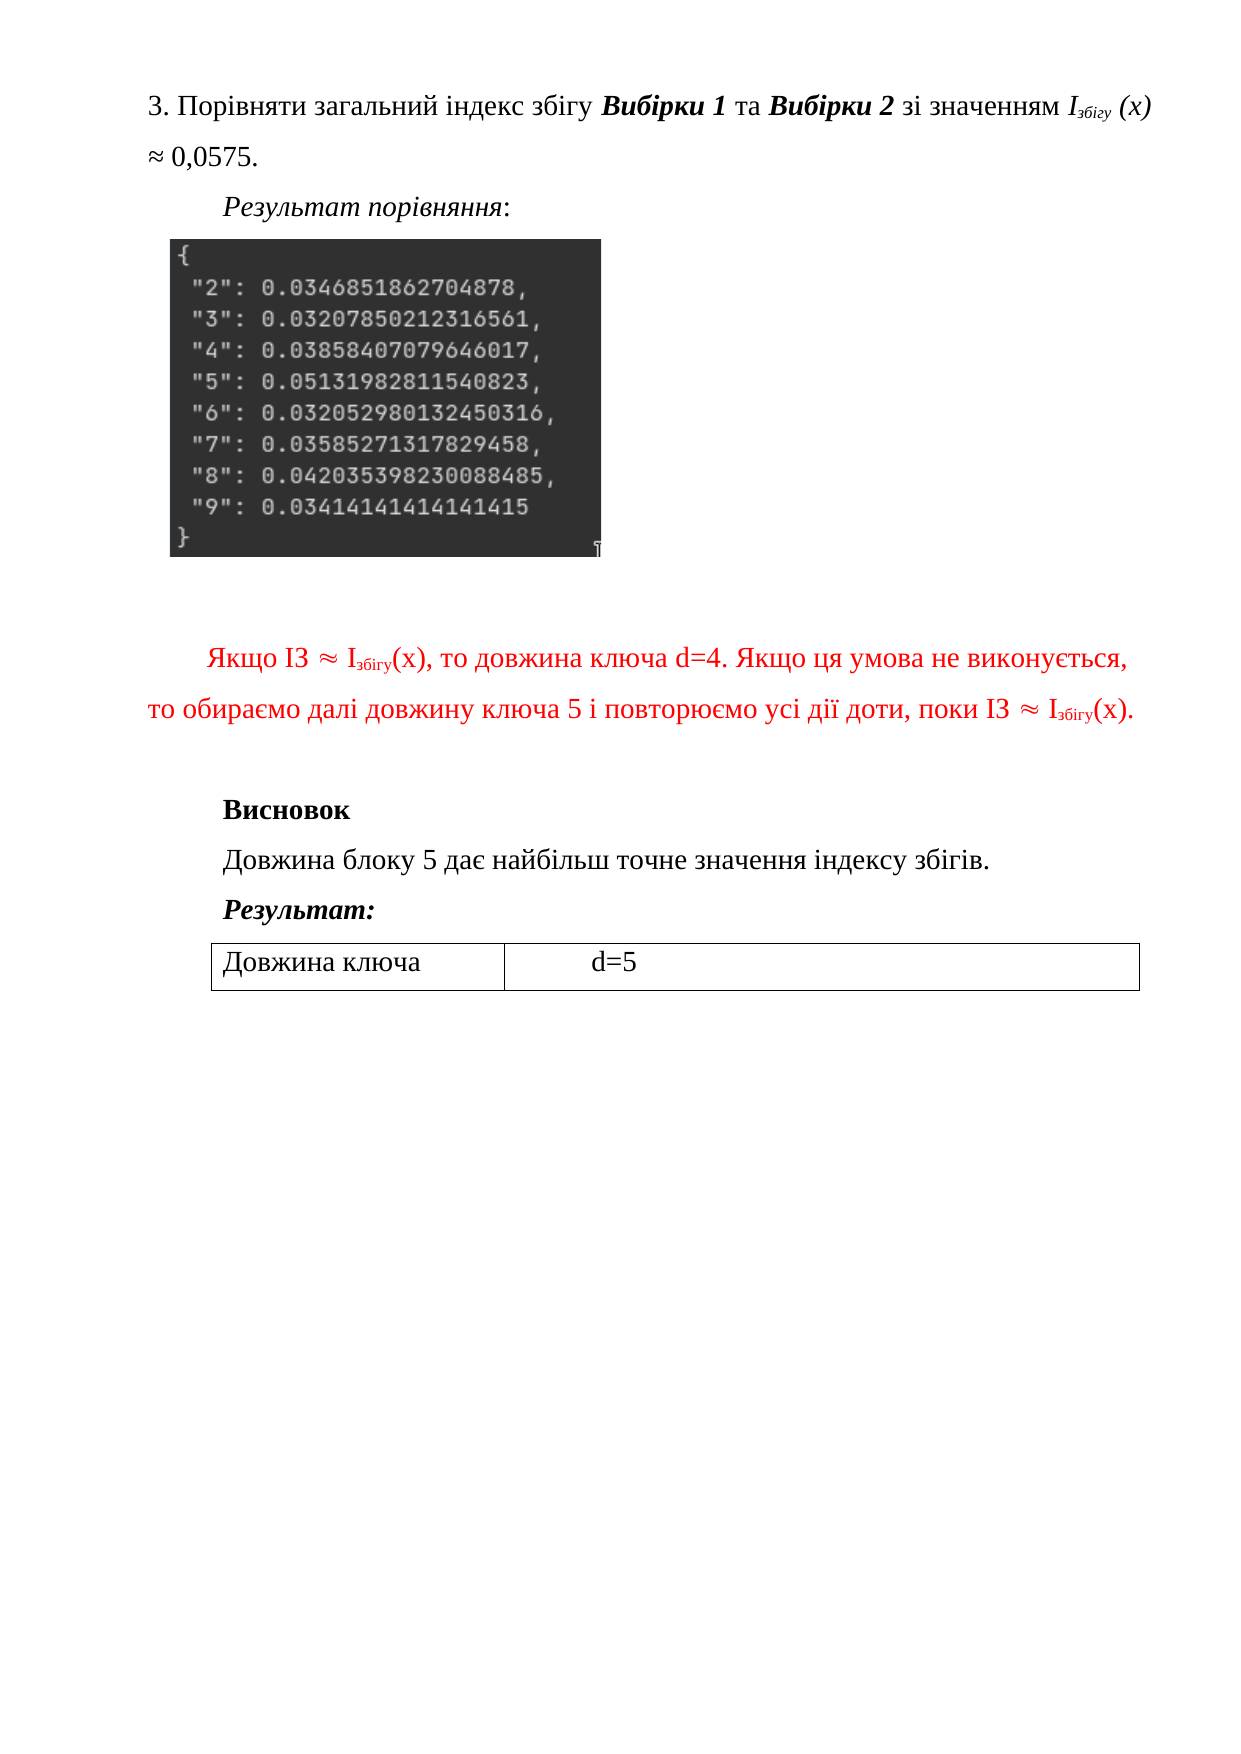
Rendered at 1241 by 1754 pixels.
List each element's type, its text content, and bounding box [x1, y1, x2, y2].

table_header d=5 [505, 944, 1139, 990]
text 3. Порівняти загальний індекс збігу Вибірки 1 та Вибірки 2 зі значенням Iзбігу (x) ≈ 0,0575. [148, 88, 1152, 172]
list Результат порівняння: [223, 189, 1152, 223]
picture [169, 239, 602, 557]
list Довжина блоку 5 дає найбільш точне значення індексу збігів. [223, 842, 1152, 876]
list Результат: [223, 892, 1152, 926]
list Якщо ІЗ  Iзбігу(x), то довжина ключа d=4. Якщо ця умова не виконується, то обираємо далі довжину ключа 5 і повторюємо усі дії доти, поки ІЗ  Iзбігу(x). [148, 641, 1152, 725]
list Висновок [223, 792, 1152, 825]
table_header Довжина ключа [212, 944, 504, 990]
